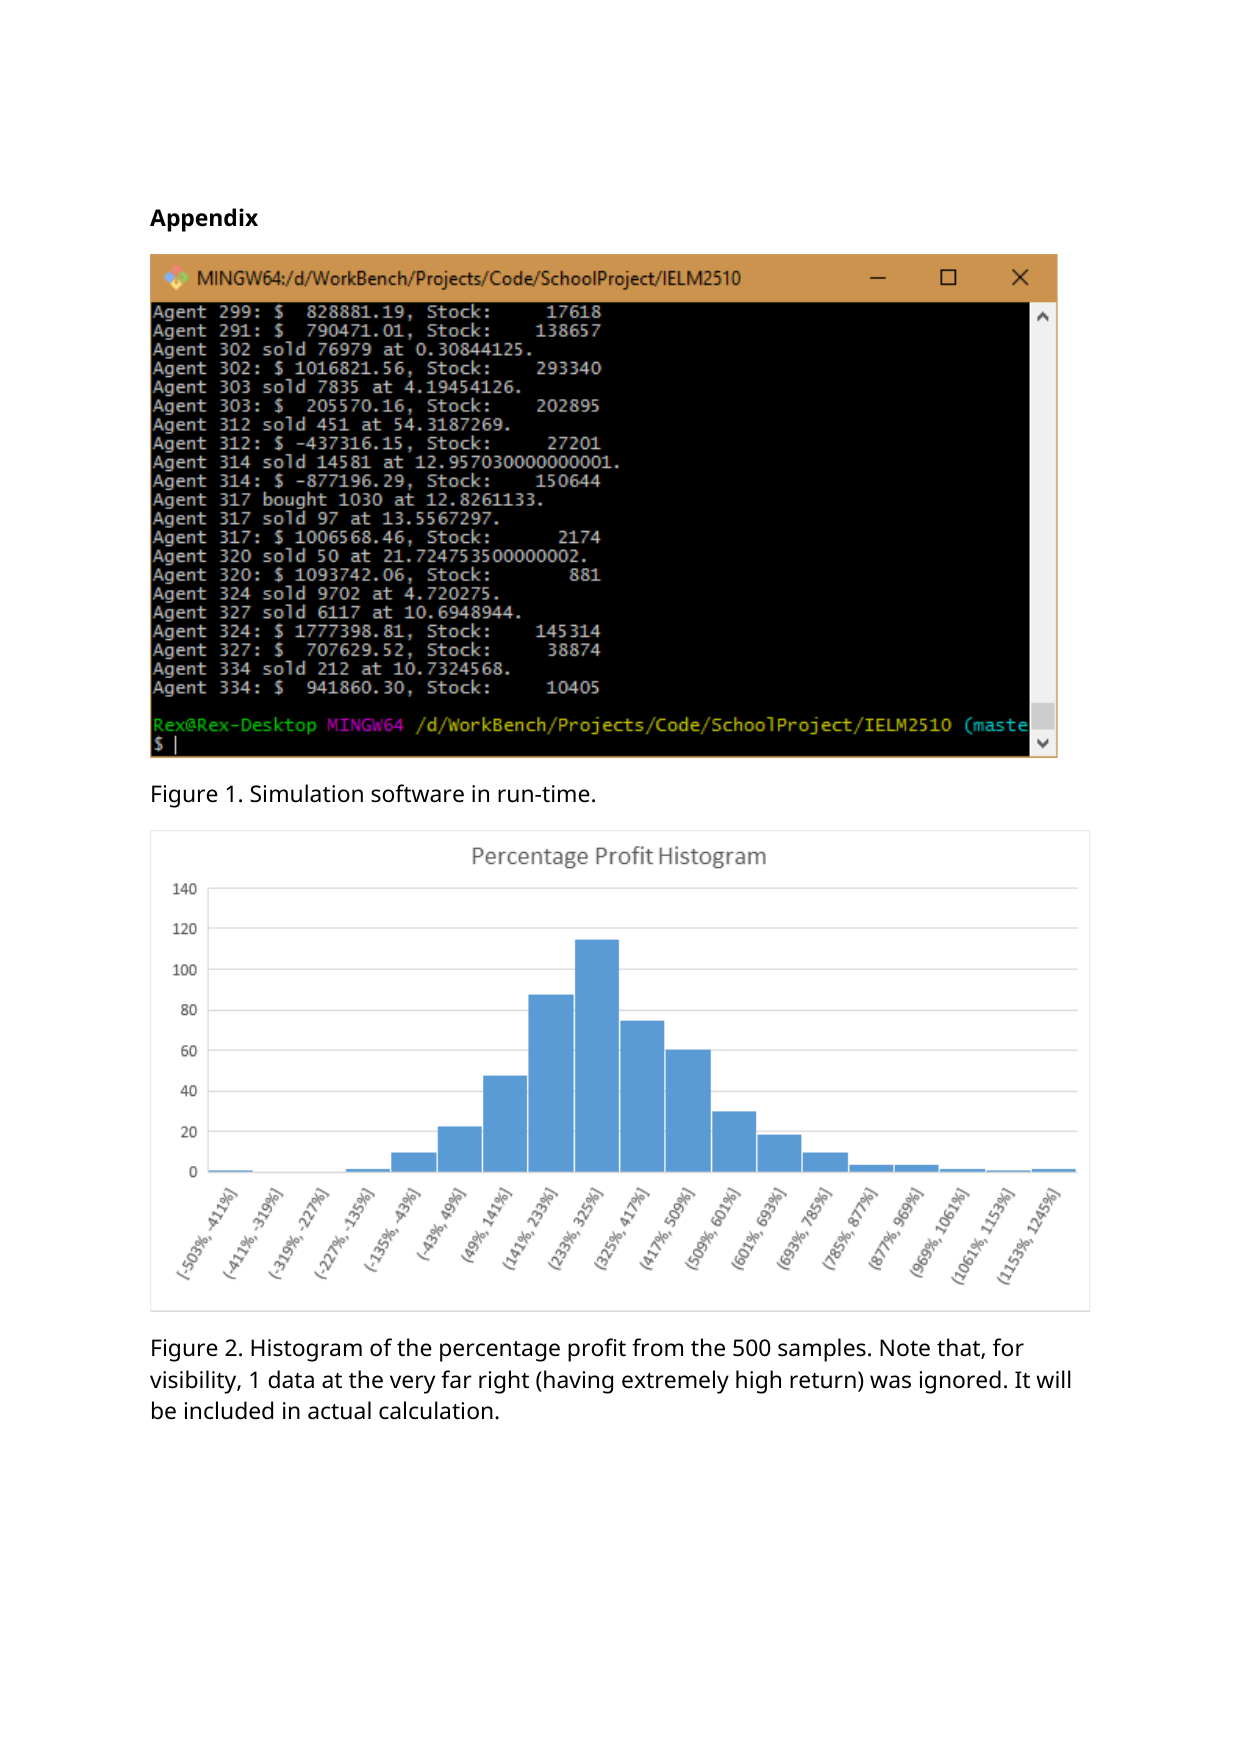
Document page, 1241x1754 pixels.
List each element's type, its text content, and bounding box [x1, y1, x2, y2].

text Appendix [150, 202, 1090, 233]
text Figure 1. Simulation software in run-time. [150, 778, 1090, 809]
picture [150, 830, 1091, 1312]
text Figure 2. Histogram of the percentage profit from the 500 samples. Note that, for visibility, 1 data at the very far right (having extremely high return) was ignored. It will be included in actual calculation. [150, 1332, 1090, 1426]
picture [150, 254, 1058, 758]
